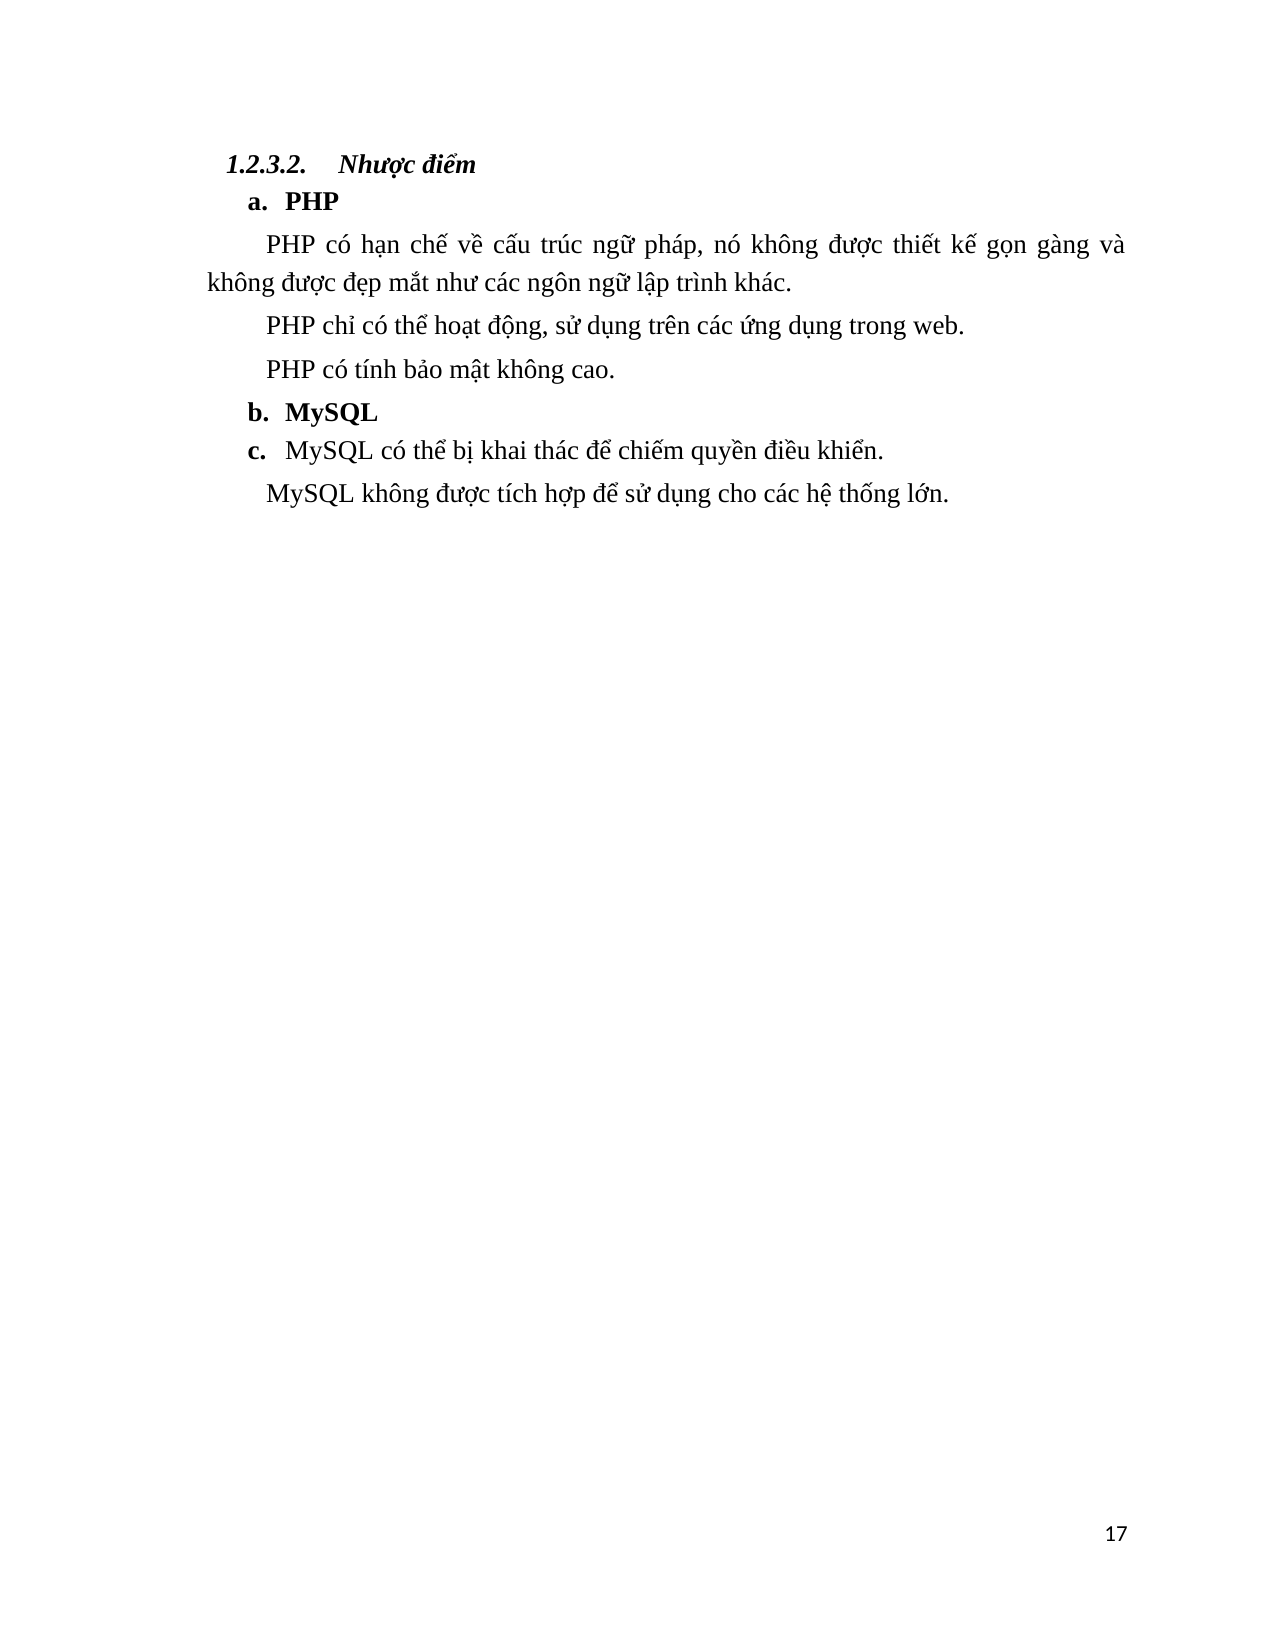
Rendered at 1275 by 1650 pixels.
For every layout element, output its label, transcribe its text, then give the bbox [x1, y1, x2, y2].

list PHP [247, 185, 1127, 216]
text MySQL không được tích hợp để sử dụng cho các hệ thống lớn. [207, 477, 1127, 508]
list MySQL [247, 396, 1127, 428]
text PHP có tính bảo mật không cao. [207, 353, 1127, 384]
text PHP có hạn chế về cấu trúc ngữ pháp, nó không được thiết kế gọn gàng và không được đẹp mắt như các ngôn ngữ lập trình khác. [207, 228, 1127, 297]
text PHP chỉ có thể hoạt động, sử dụng trên các ứng dụng trong web. [207, 309, 1127, 341]
list Nhược điểm [226, 148, 1127, 179]
list MySQL có thể bị khai thác để chiếm quyền điều khiển. [247, 434, 1127, 465]
